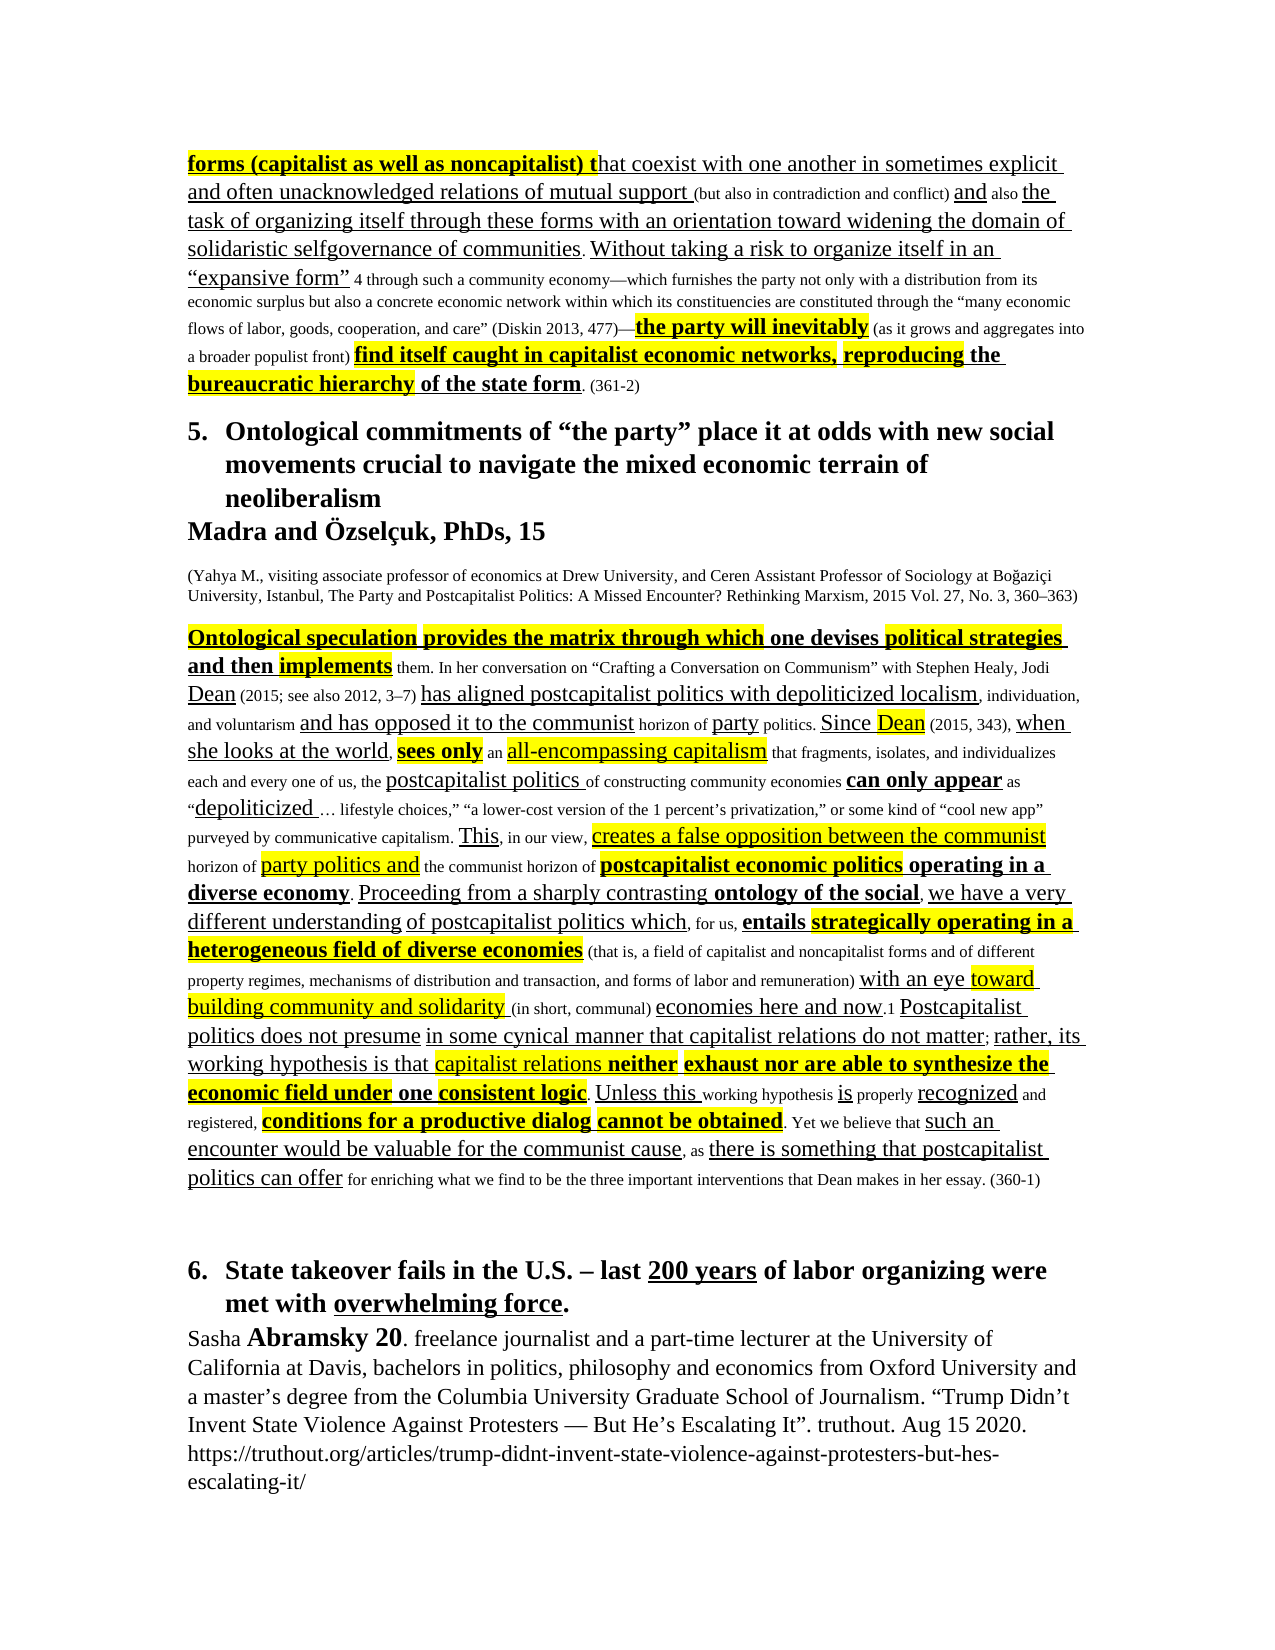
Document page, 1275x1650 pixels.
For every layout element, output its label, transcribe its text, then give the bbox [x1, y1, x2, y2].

text (Yahya M., visiting associate professor of economics at Drew University, and Ceren Assistant Professor of Sociology at Boğaziçi University, Istanbul, The Party and Postcapitalist Politics: A Missed Encounter? Rethinking Marxism, 2015 Vol. 27, No. 3, 360–363) [187, 566, 1087, 605]
text Madra and Özselçuk, PhDs, 15 [187, 515, 1087, 547]
subtitle State takeover fails in the U.S. – last 200 years of labor organizing were met with overwhelming force. [187, 1254, 1087, 1319]
subtitle Ontological commitments of “the party” place it at odds with new social movements crucial to navigate the mixed economic terrain of neoliberalism [187, 415, 1087, 513]
text Sasha Abramsky 20. freelance journalist and a part-time lecturer at the University of California at Davis, bachelors in politics, philosophy and economics from Oxford University and a master’s degree from the Columbia University Graduate School of Journalism. “Trump Didn’t Invent State Violence Against Protesters — But He’s Escalating It”. truthout. Aug 15 2020. https://truthout.org/articles/trump-didnt-invent-state-violence-against-protesters-but-hes-escalating-it/ [187, 1321, 1087, 1494]
text Ontological speculation provides the matrix through which one devises political strategies and then implements them. In her conversation on “Crafting a Conversation on Communism” with Stephen Healy, Jodi Dean (2015; see also 2012, 3–7) has aligned postcapitalist politics with depoliticized localism, individuation, and voluntarism and has opposed it to the communist horizon of party politics. Since Dean (2015, 343), when she looks at the world, sees only an all-encompassing capitalism that fragments, isolates, and individualizes each and every one of us, the postcapitalist politics of constructing community economies can only appear as “depoliticized … lifestyle choices,” “a lower-cost version of the 1 percent’s privatization,” or some kind of “cool new app” purveyed by communicative capitalism. This, in our view, creates a false opposition between the communist horizon of party politics and the communist horizon of postcapitalist economic politics operating in a diverse economy. Proceeding from a sharply contrasting ontology of the social, we have a very different understanding of postcapitalist politics which, for us, entails strategically operating in a heterogeneous field of diverse economies (that is, a field of capitalist and noncapitalist forms and of different property regimes, mechanisms of distribution and transaction, and forms of labor and remuneration) with an eye toward building community and solidarity (in short, communal) economies here and now.1 Postcapitalist politics does not presume in some cynical manner that capitalist relations do not matter; rather, its working hypothesis is that capitalist relations neither exhaust nor are able to synthesize the economic field under one consistent logic. Unless this working hypothesis is properly recognized and registered, conditions for a productive dialog cannot be obtained. Yet we believe that such an encounter would be valuable for the communist cause, as there is something that postcapitalist politics can offer for enriching what we find to be the three important interventions that Dean makes in her essay. (360-1) [187, 623, 1087, 1190]
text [187, 150, 1087, 396]
